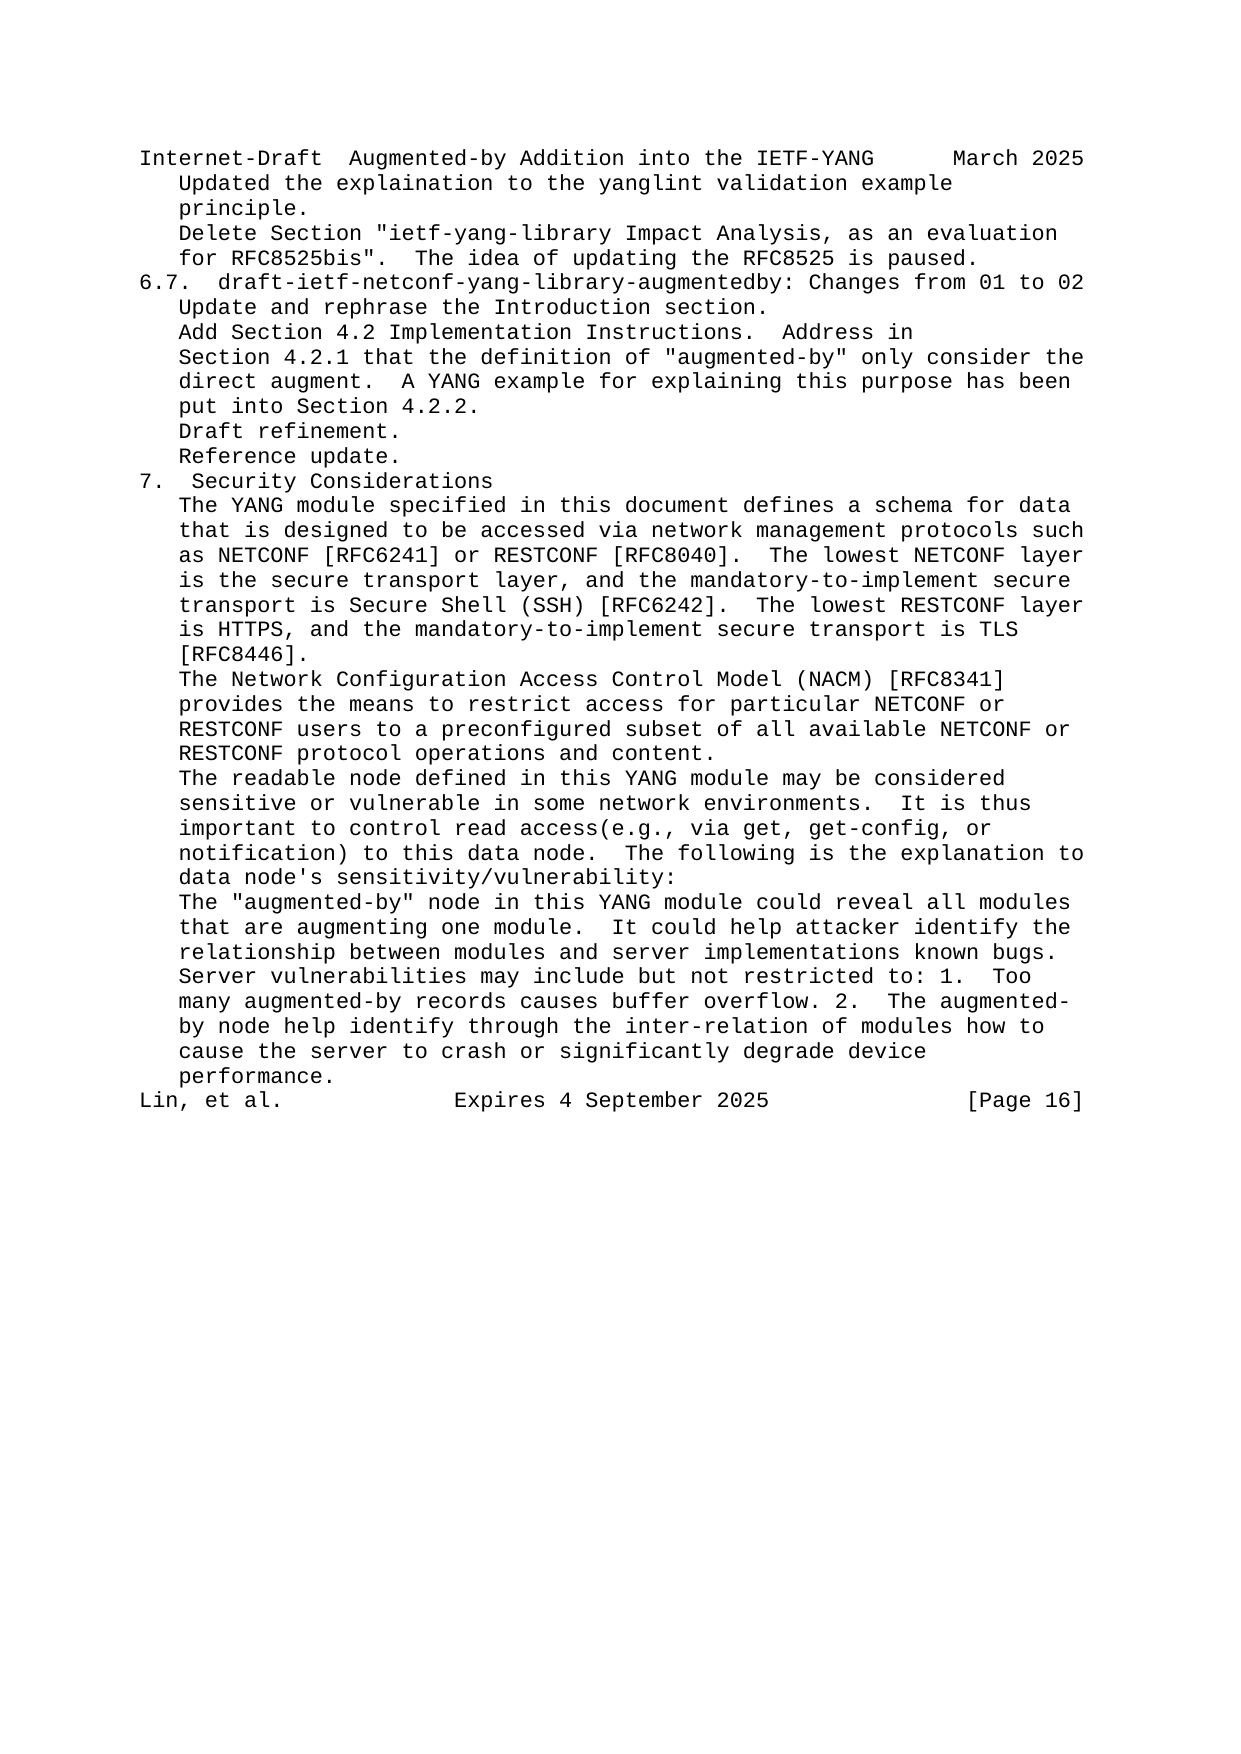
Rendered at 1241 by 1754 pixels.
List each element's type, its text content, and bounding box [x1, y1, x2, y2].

text cause the server to crash or significantly degrade device [139, 1040, 1101, 1065]
text sensitive or vulnerable in some network environments. It is thus [139, 792, 1101, 817]
text RESTCONF users to a preconfigured subset of all available NETCONF or [139, 718, 1101, 743]
text put into Section 4.2.2. [139, 396, 1101, 420]
text is HTTPS, and the mandatory-to-implement secure transport is TLS [139, 619, 1101, 643]
text for RFC8525bis". The idea of updating the RFC8525 is paused. [139, 247, 1101, 272]
text provides the means to restrict access for particular NETCONF or [139, 693, 1101, 718]
text The Network Configuration Access Control Model (NACM) [RFC8341] [139, 668, 1101, 693]
text by node help identify through the inter-relation of modules how to [139, 1015, 1101, 1040]
text Lin, et al. Expires 4 September 2025 [Page 16] [139, 1090, 1101, 1114]
text transport is Secure Shell (SSH) [RFC6242]. The lowest RESTCONF layer [139, 594, 1101, 619]
text Update and rephrase the Introduction section. [139, 296, 1101, 321]
text relationship between modules and server implementations known bugs. [139, 941, 1101, 966]
text Draft refinement. [139, 420, 1101, 445]
text The YANG module specified in this document defines a schema for data [139, 495, 1101, 519]
text principle. [139, 197, 1101, 222]
text Add Section 4.2 Implementation Instructions. Address in [139, 321, 1101, 346]
text Reference update. [139, 445, 1101, 470]
text 7. Security Considerations [139, 470, 1101, 495]
text performance. [139, 1065, 1101, 1090]
text Section 4.2.1 that the definition of "augmented-by" only consider the [139, 346, 1101, 371]
text important to control read access(e.g., via get, get-config, or [139, 817, 1101, 842]
text [RFC8446]. [139, 643, 1101, 668]
text that is designed to be accessed via network management protocols such [139, 519, 1101, 544]
text that are augmenting one module. It could help attacker identify the [139, 916, 1101, 941]
text Updated the explaination to the yanglint validation example [139, 172, 1101, 197]
text many augmented-by records causes buffer overflow. 2. The augmented- [139, 991, 1101, 1015]
text is the secure transport layer, and the mandatory-to-implement secure [139, 569, 1101, 594]
text direct augment. A YANG example for explaining this purpose has been [139, 371, 1101, 396]
text Delete Section "ietf-yang-library Impact Analysis, as an evaluation [139, 222, 1101, 247]
text The readable node defined in this YANG module may be considered [139, 767, 1101, 792]
text notification) to this data node. The following is the explanation to [139, 842, 1101, 867]
text Server vulnerabilities may include but not restricted to: 1. Too [139, 966, 1101, 991]
text data node's sensitivity/vulnerability: [139, 867, 1101, 891]
text RESTCONF protocol operations and content. [139, 743, 1101, 767]
text Internet-Draft Augmented-by Addition into the IETF-YANG March 2025 [139, 148, 1101, 172]
text 6.7. draft-ietf-netconf-yang-library-augmentedby: Changes from 01 to 02 [139, 272, 1101, 296]
text as NETCONF [RFC6241] or RESTCONF [RFC8040]. The lowest NETCONF layer [139, 544, 1101, 569]
text The "augmented-by" node in this YANG module could reveal all modules [139, 891, 1101, 916]
